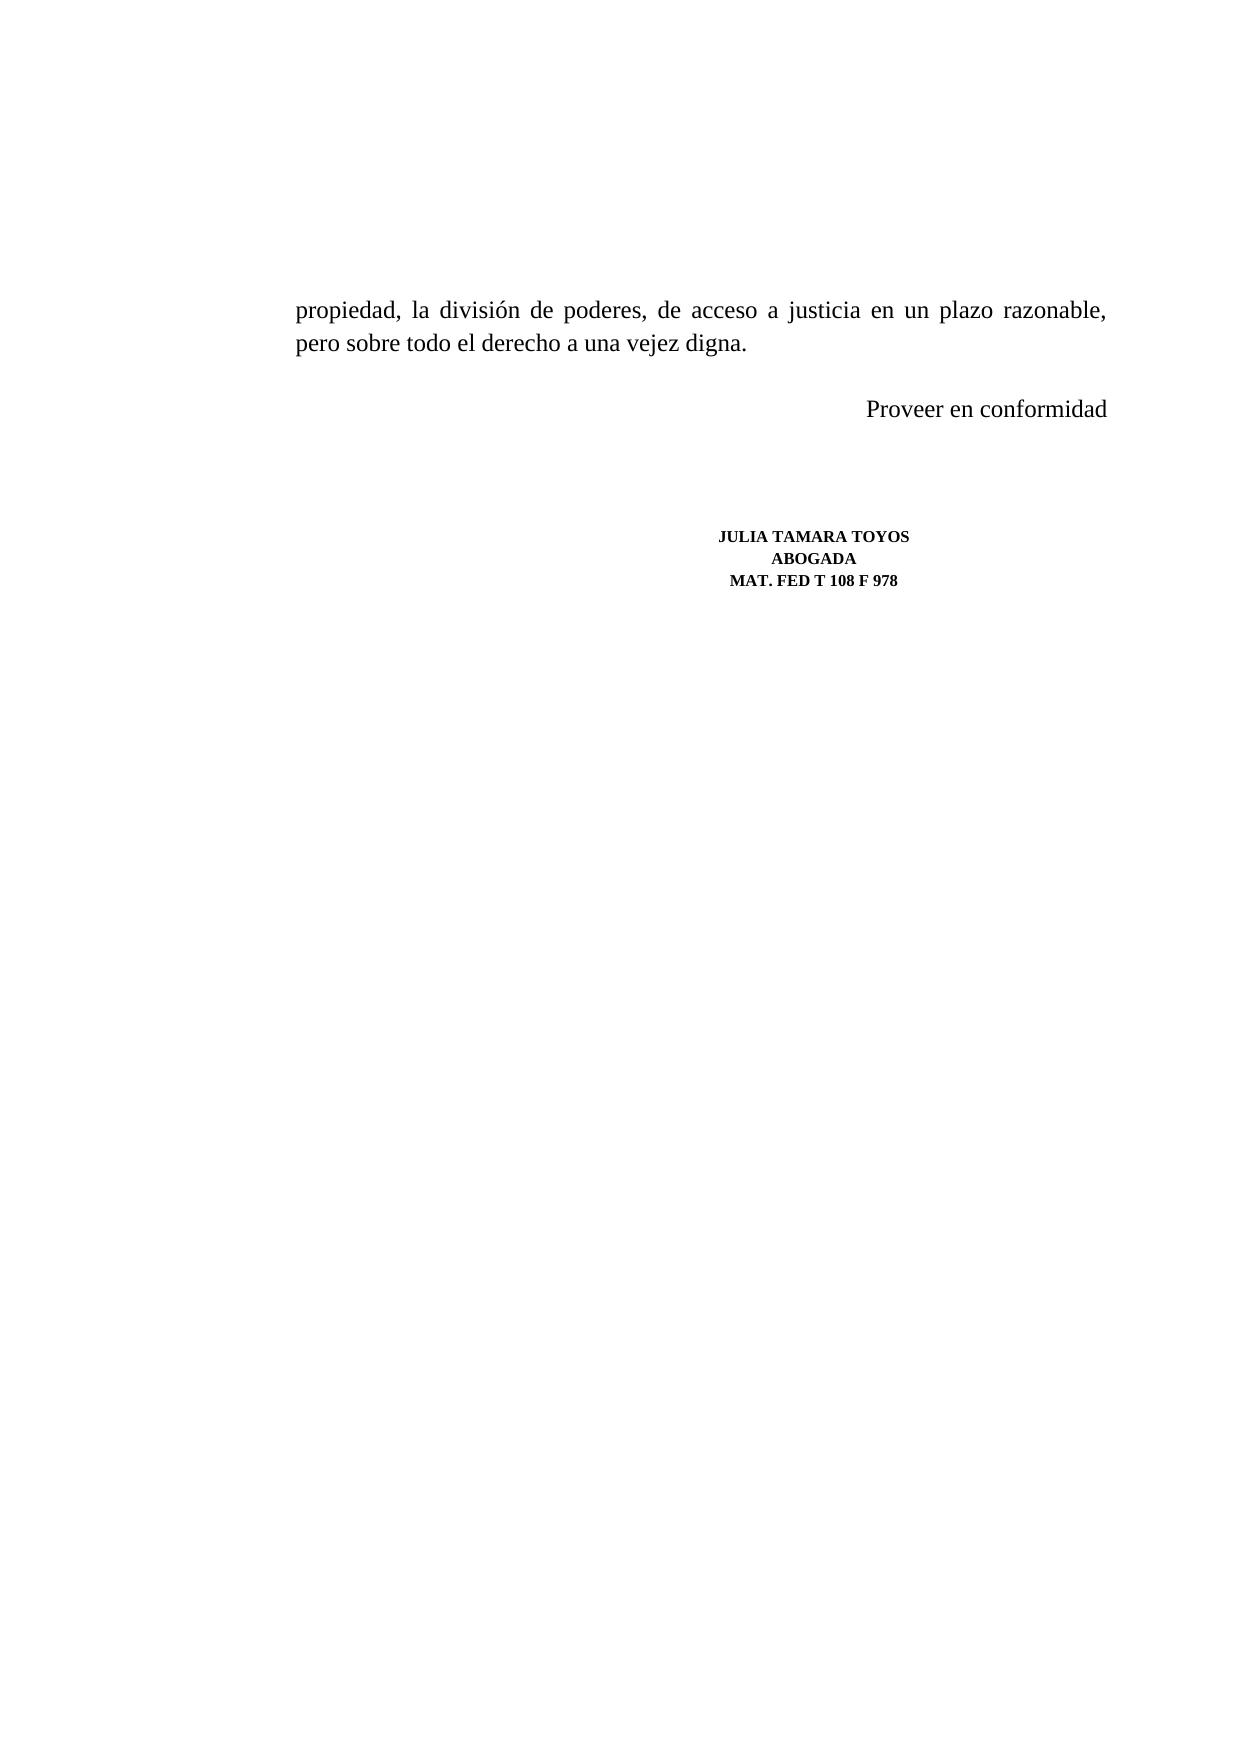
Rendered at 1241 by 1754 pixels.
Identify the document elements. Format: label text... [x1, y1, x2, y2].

text JULIA TAMARA TOYOS [295, 526, 1107, 546]
text MAT. FED T 108 F 978 [295, 570, 1107, 589]
text ABOGADA [295, 548, 1107, 568]
text Proveer en conformidad [295, 394, 1107, 423]
